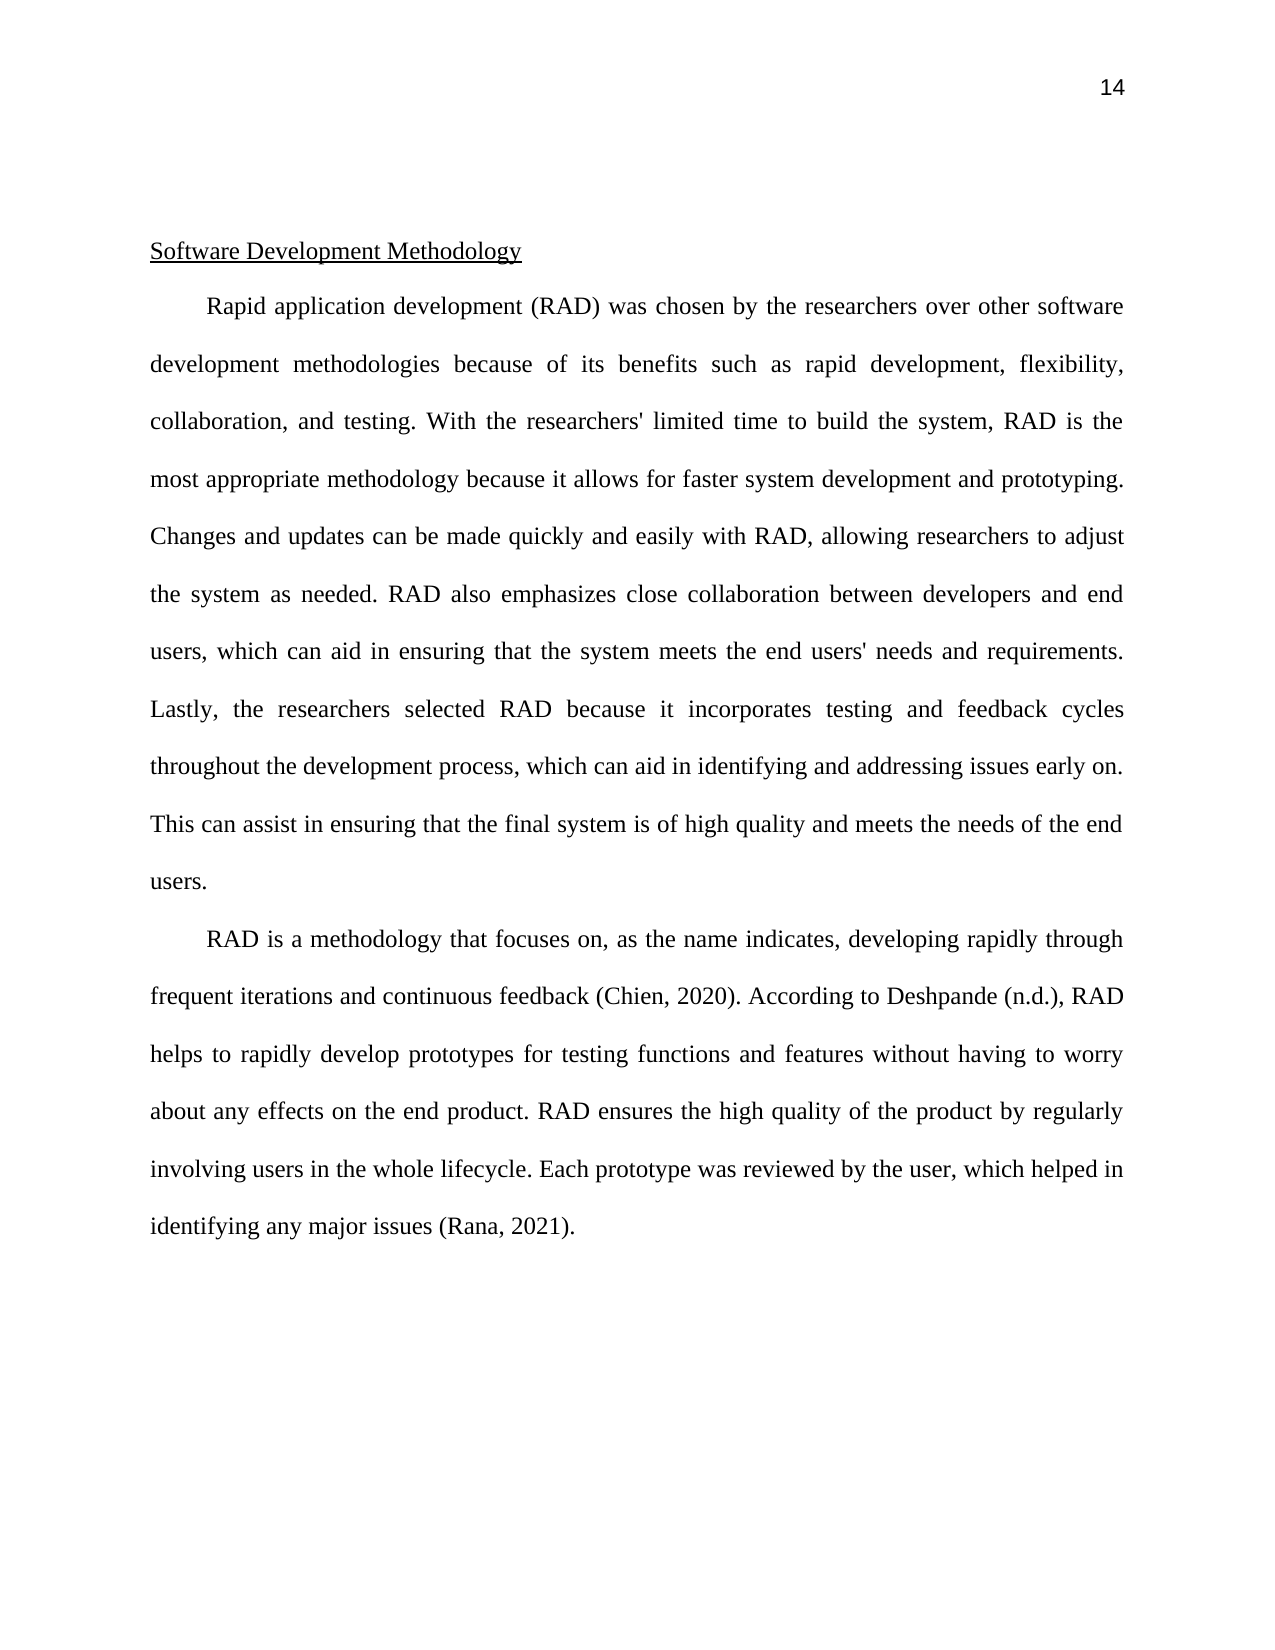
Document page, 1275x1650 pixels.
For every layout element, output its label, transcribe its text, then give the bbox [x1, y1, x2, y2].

text Rapid application development (RAD) was chosen by the researchers over other software development methodologies because of its benefits such as rapid development, flexibility, collaboration, and testing. With the researchers' limited time to build the system, RAD is the most appropriate methodology because it allows for faster system development and prototyping. Changes and updates can be made quickly and easily with RAD, allowing researchers to adjust the system as needed. RAD also emphasizes close collaboration between developers and end users, which can aid in ensuring that the system meets the end users' needs and requirements. Lastly, the researchers selected RAD because it incorporates testing and feedback cycles throughout the development process, which can aid in identifying and addressing issues early on. This can assist in ensuring that the final system is of high quality and meets the needs of the end users. [150, 291, 1125, 895]
subtitle Software Development Methodology [149, 236, 1125, 265]
text RAD is a methodology that focuses on, as the name indicates, developing rapidly through frequent iterations and continuous feedback (Chien, 2020). According to Deshpande (n.d.), RAD helps to rapidly develop prototypes for testing functions and features without having to worry about any effects on the end product. RAD ensures the high quality of the product by regularly involving users in the whole lifecycle. Each prototype was reviewed by the user, which helped in identifying any major issues (Rana, 2021). [150, 924, 1125, 1240]
